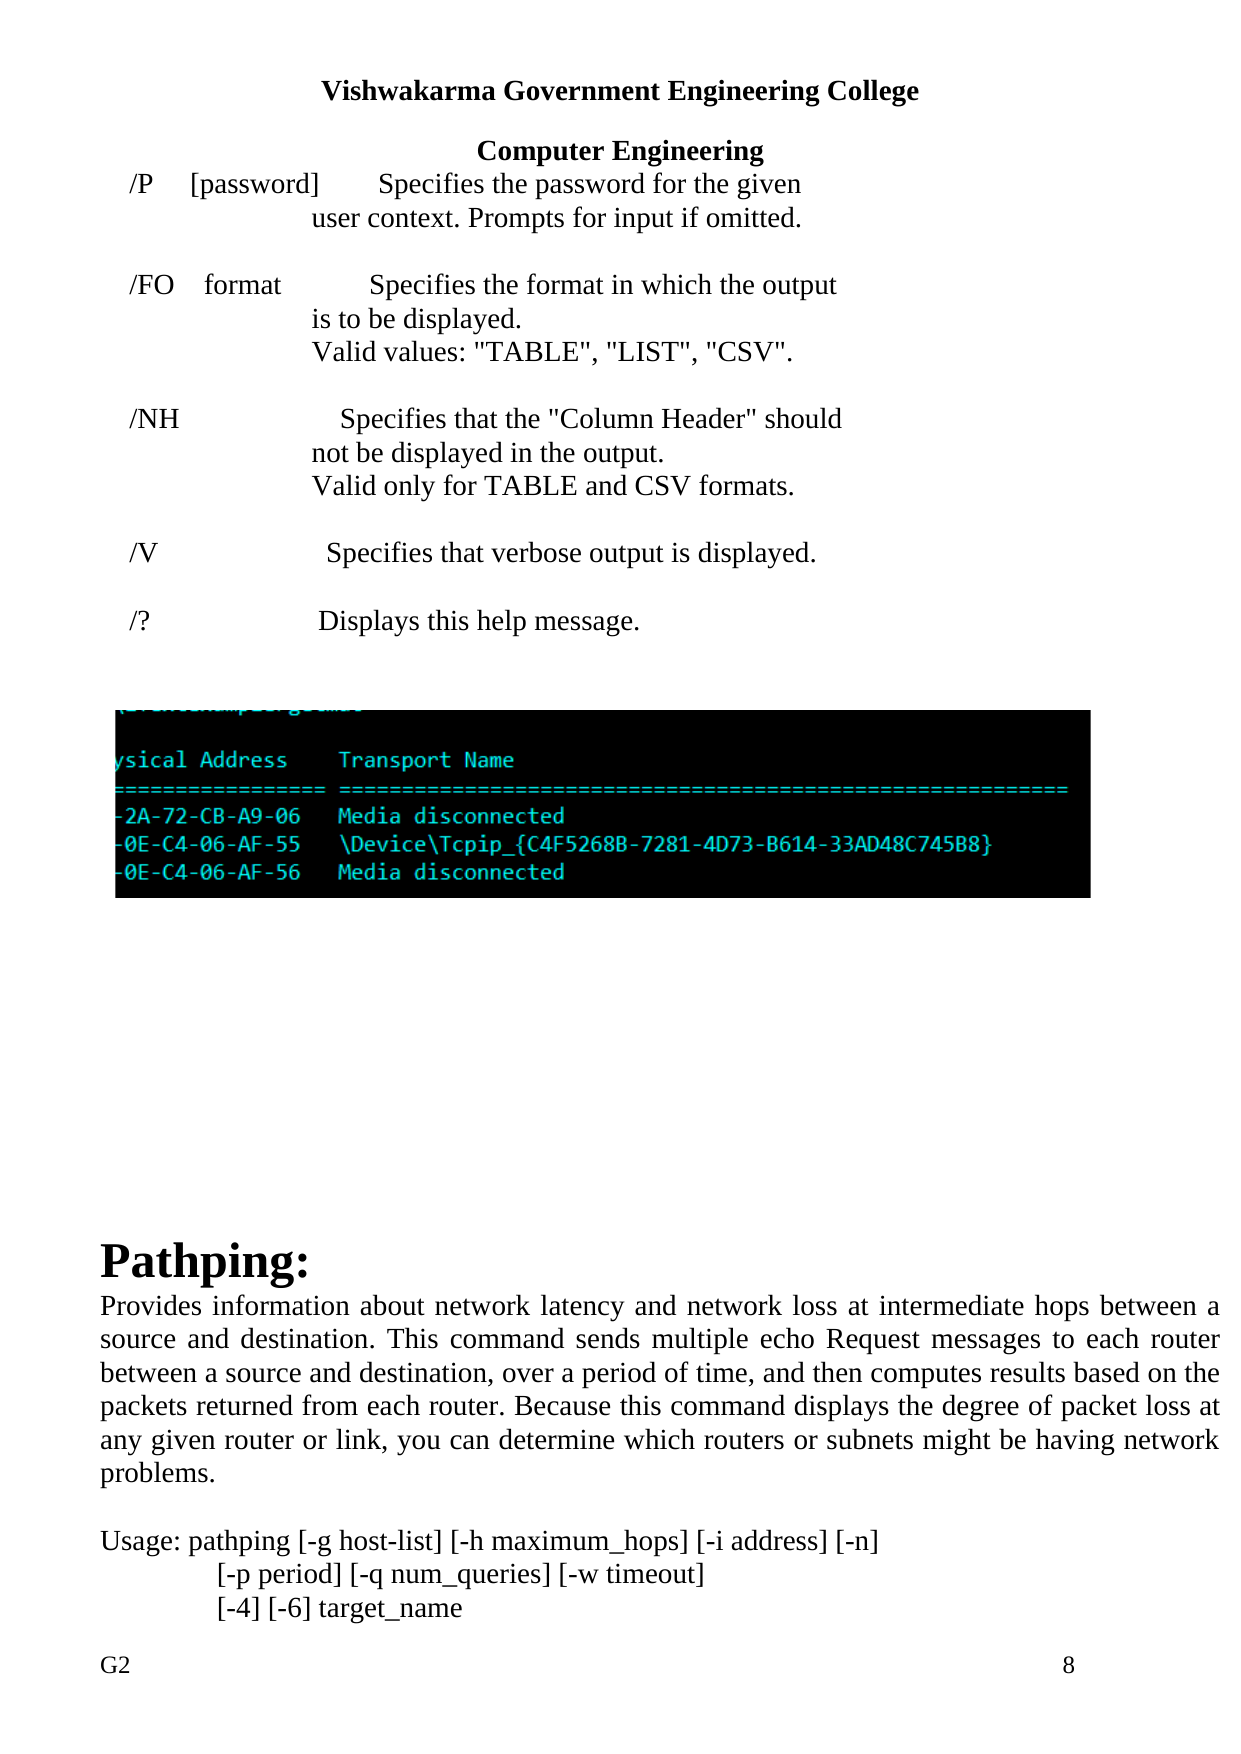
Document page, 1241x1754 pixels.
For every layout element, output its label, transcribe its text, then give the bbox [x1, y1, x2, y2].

text /FO format Specifies the format in which the output [100, 267, 1221, 301]
text /V Specifies that verbose output is displayed. [100, 536, 1221, 569]
text /NH Specifies that the "Column Header" should [100, 401, 1221, 435]
text is to be displayed. [100, 301, 1221, 334]
text [-4] [-6] target_name [100, 1590, 1221, 1623]
text not be displayed in the output. [100, 435, 1221, 468]
text user context. Prompts for input if omitted. [100, 200, 1221, 234]
text [-p period] [-q num_queries] [-w timeout] [100, 1556, 1221, 1590]
text /P [password] Specifies the password for the given [100, 167, 1221, 200]
text Provides information about network latency and network loss at intermediate hops between a source and destination. This command sends multiple echo Request messages to each router between a source and destination, over a period of time, and then computes results based on the packets returned from each router. Because this command displays the degree of packet loss at any given router or link, you can determine which routers or subnets might be having network problems. [100, 1288, 1221, 1489]
text Pathping: [100, 1230, 1221, 1288]
picture [115, 710, 1091, 898]
text Usage: pathping [-g host-list] [-h maximum_hops] [-i address] [-n] [100, 1523, 1221, 1556]
text Valid values: "TABLE", "LIST", "CSV". [100, 334, 1221, 368]
text Valid only for TABLE and CSV formats. [100, 468, 1221, 502]
text /? Displays this help message. [100, 603, 1221, 636]
